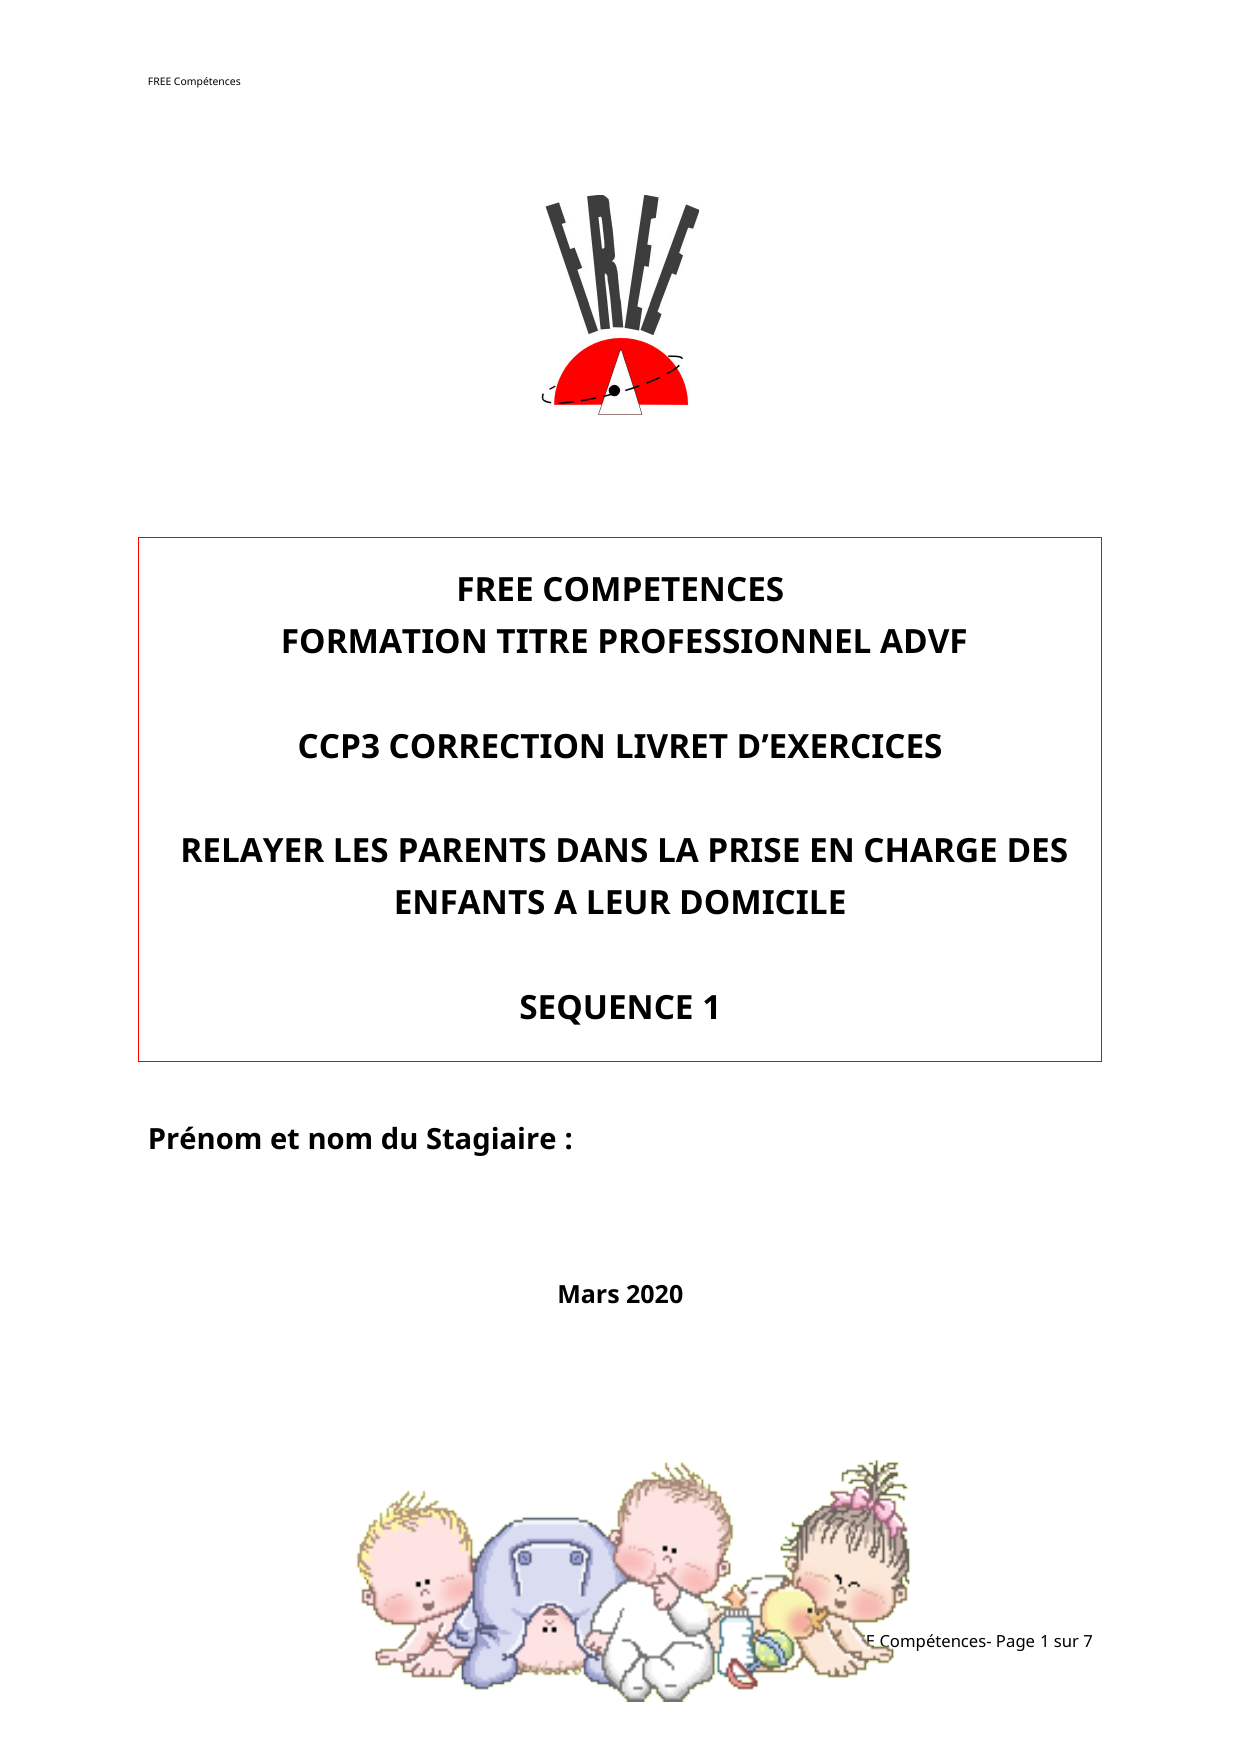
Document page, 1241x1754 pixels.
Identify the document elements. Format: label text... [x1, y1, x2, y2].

text FORMATION TITRE PROFESSIONNEL ADVF [139, 615, 1101, 664]
picture [256, 1456, 1012, 1702]
text CCP3 CORRECTION LIVRET D’EXERCICES [139, 719, 1101, 768]
text Mars 2020 [148, 1277, 1093, 1311]
text SEQUENCE 1 [139, 980, 1101, 1029]
picture [541, 195, 700, 415]
text FREE COMPETENCES [139, 563, 1101, 611]
text Prénom et nom du Stagiaire : [148, 1118, 1093, 1158]
text RELAYER LES PARENTS DANS LA PRISE EN CHARGE DES ENFANTS A LEUR DOMICILE [139, 824, 1101, 924]
